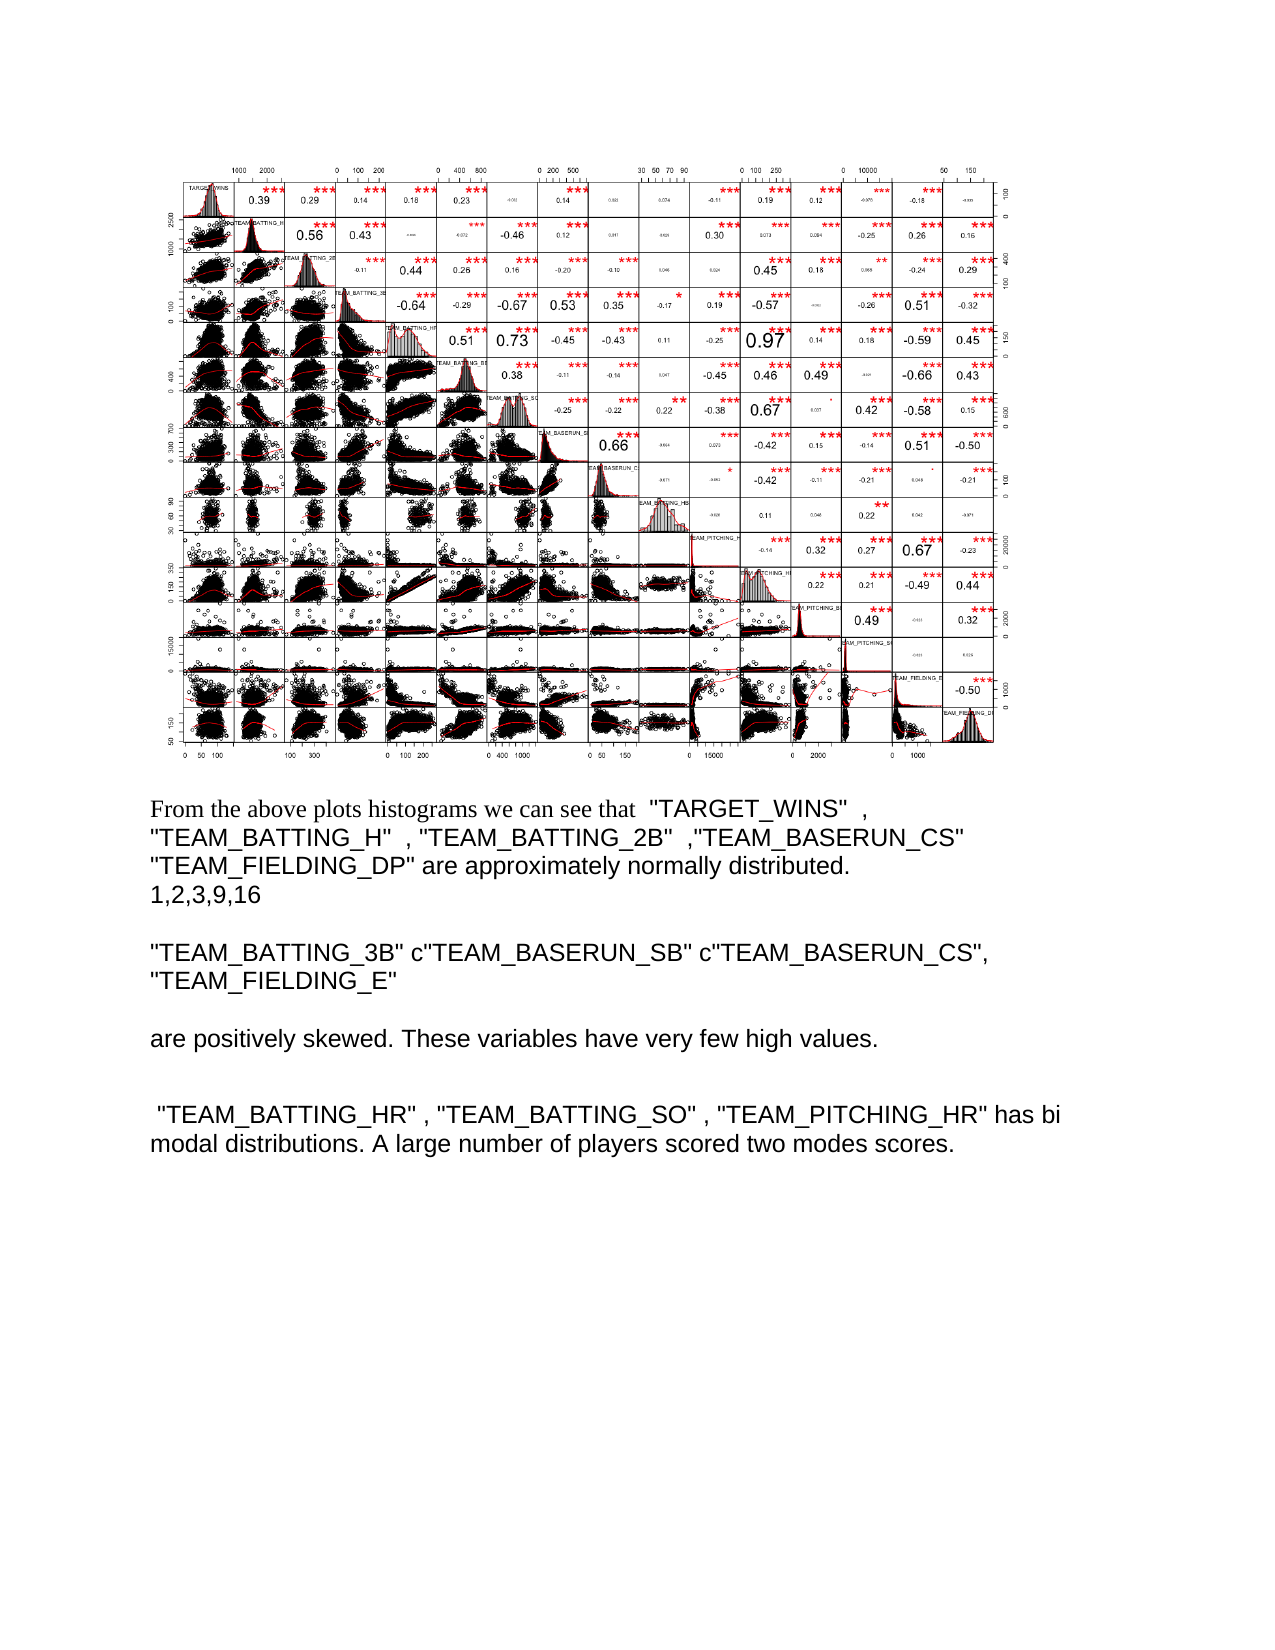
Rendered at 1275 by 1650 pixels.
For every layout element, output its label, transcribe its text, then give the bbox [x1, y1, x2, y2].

text From the above plots histograms we can see that "TARGET_WINS" , "TEAM_BATTING_H" , "TEAM_BATTING_2B" ,"TEAM_BASERUN_CS" "TEAM_FIELDING_DP" are approximately normally distributed. [150, 794, 1125, 880]
text are positively skewed. These variables have very few high values. [150, 1024, 1125, 1053]
text "TEAM_BATTING_3B" c"TEAM_BASERUN_SB" c"TEAM_BASERUN_CS", "TEAM_FIELDING_E" [150, 938, 1125, 995]
text 1,2,3,9,16 [150, 880, 1125, 909]
text "TEAM_BATTING_HR" , "TEAM_BATTING_SO" , "TEAM_PITCHING_HR" has bi modal distributions. A large number of players scored two modes scores. [150, 1100, 1125, 1158]
picture [150, 150, 1025, 775]
